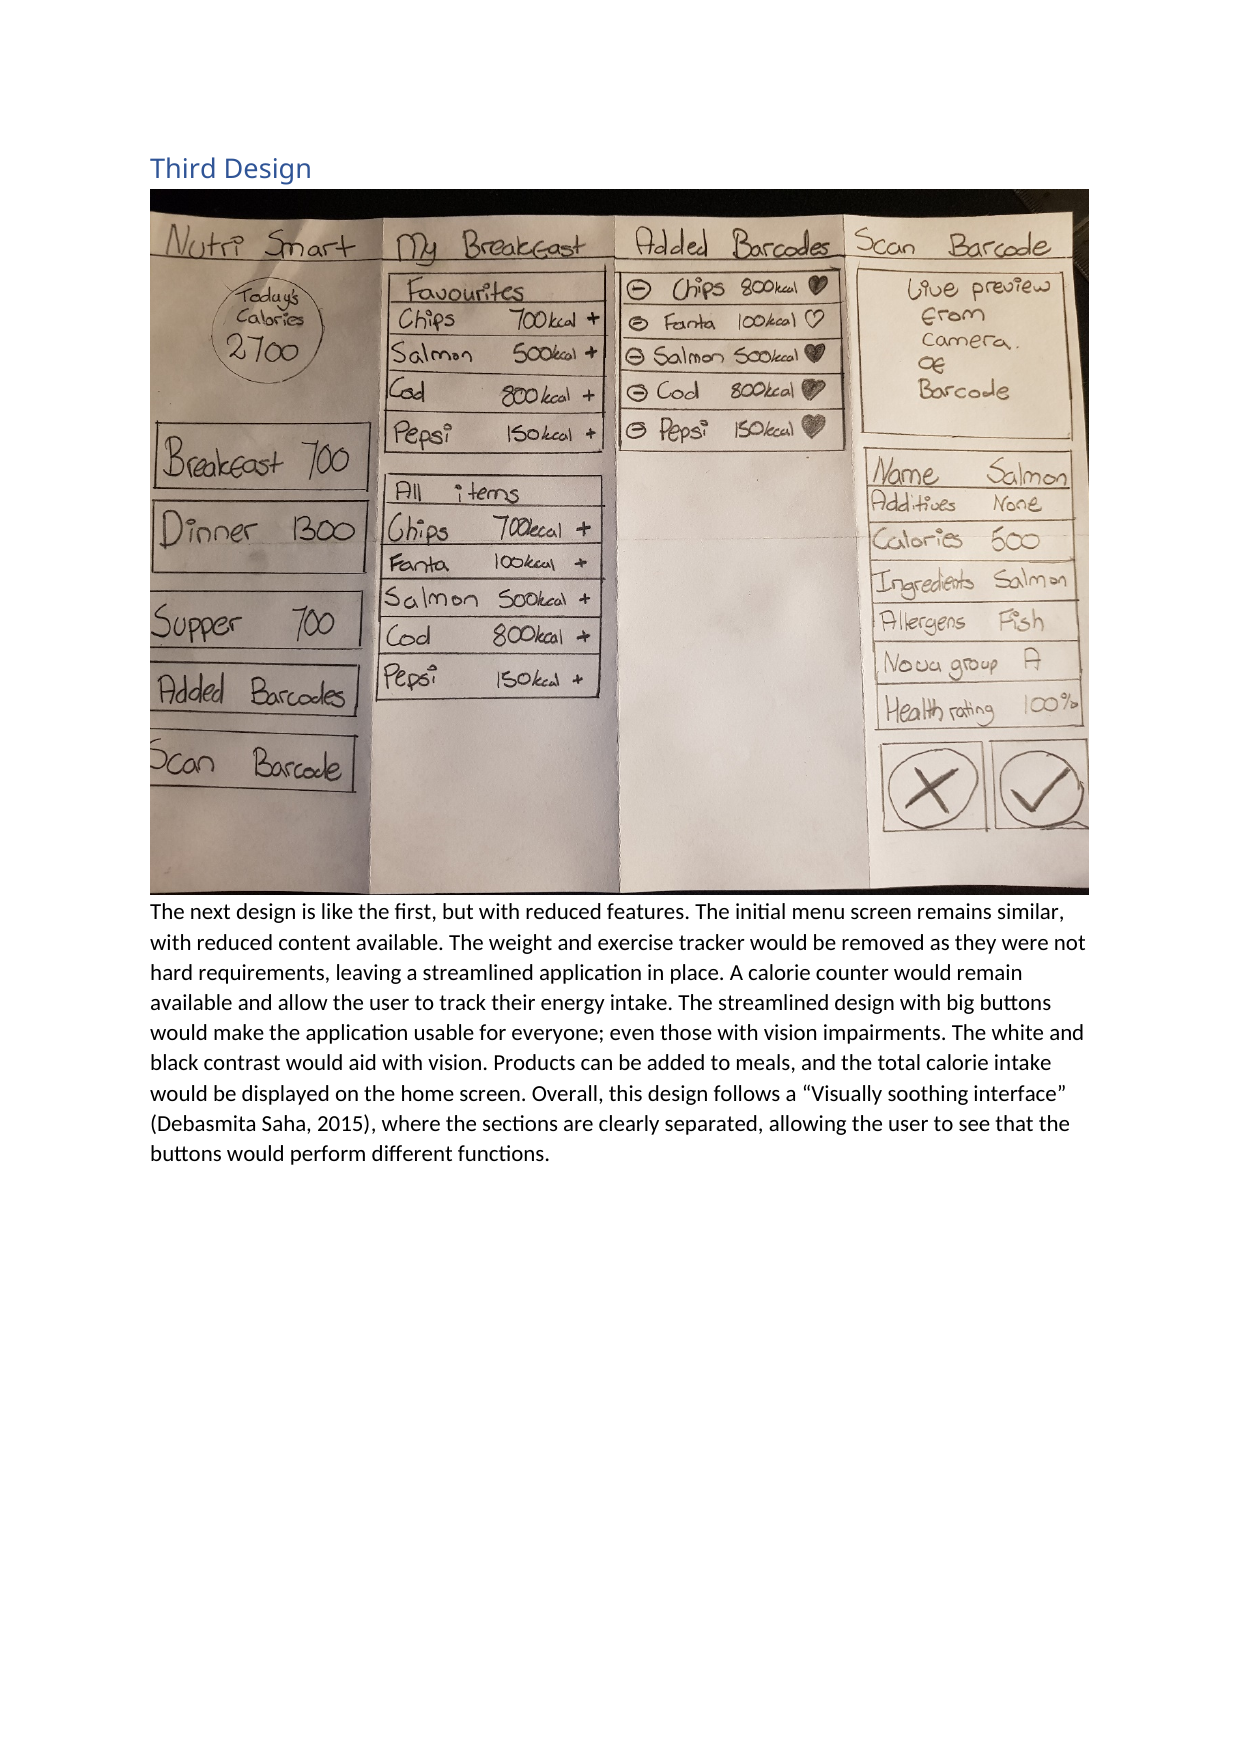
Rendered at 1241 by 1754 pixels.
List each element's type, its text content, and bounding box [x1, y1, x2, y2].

text The next design is like the first, but with reduced features. The initial menu screen remains similar, with reduced content available. The weight and exercise tracker would be removed as they were not hard requirements, leaving a streamlined application in place. A calorie counter would remain available and allow the user to track their energy intake. The streamlined design with big buttons would make the application usable for everyone; even those with vision impairments. The white and black contrast would aid with vision. Products can be added to meals, and the total calorie intake would be displayed on the home screen. Overall, this design follows a “Visually soothing interface” , where the sections are clearly separated, allowing the user to see that the buttons would perform different functions. [150, 897, 1090, 1167]
picture [150, 189, 1089, 895]
